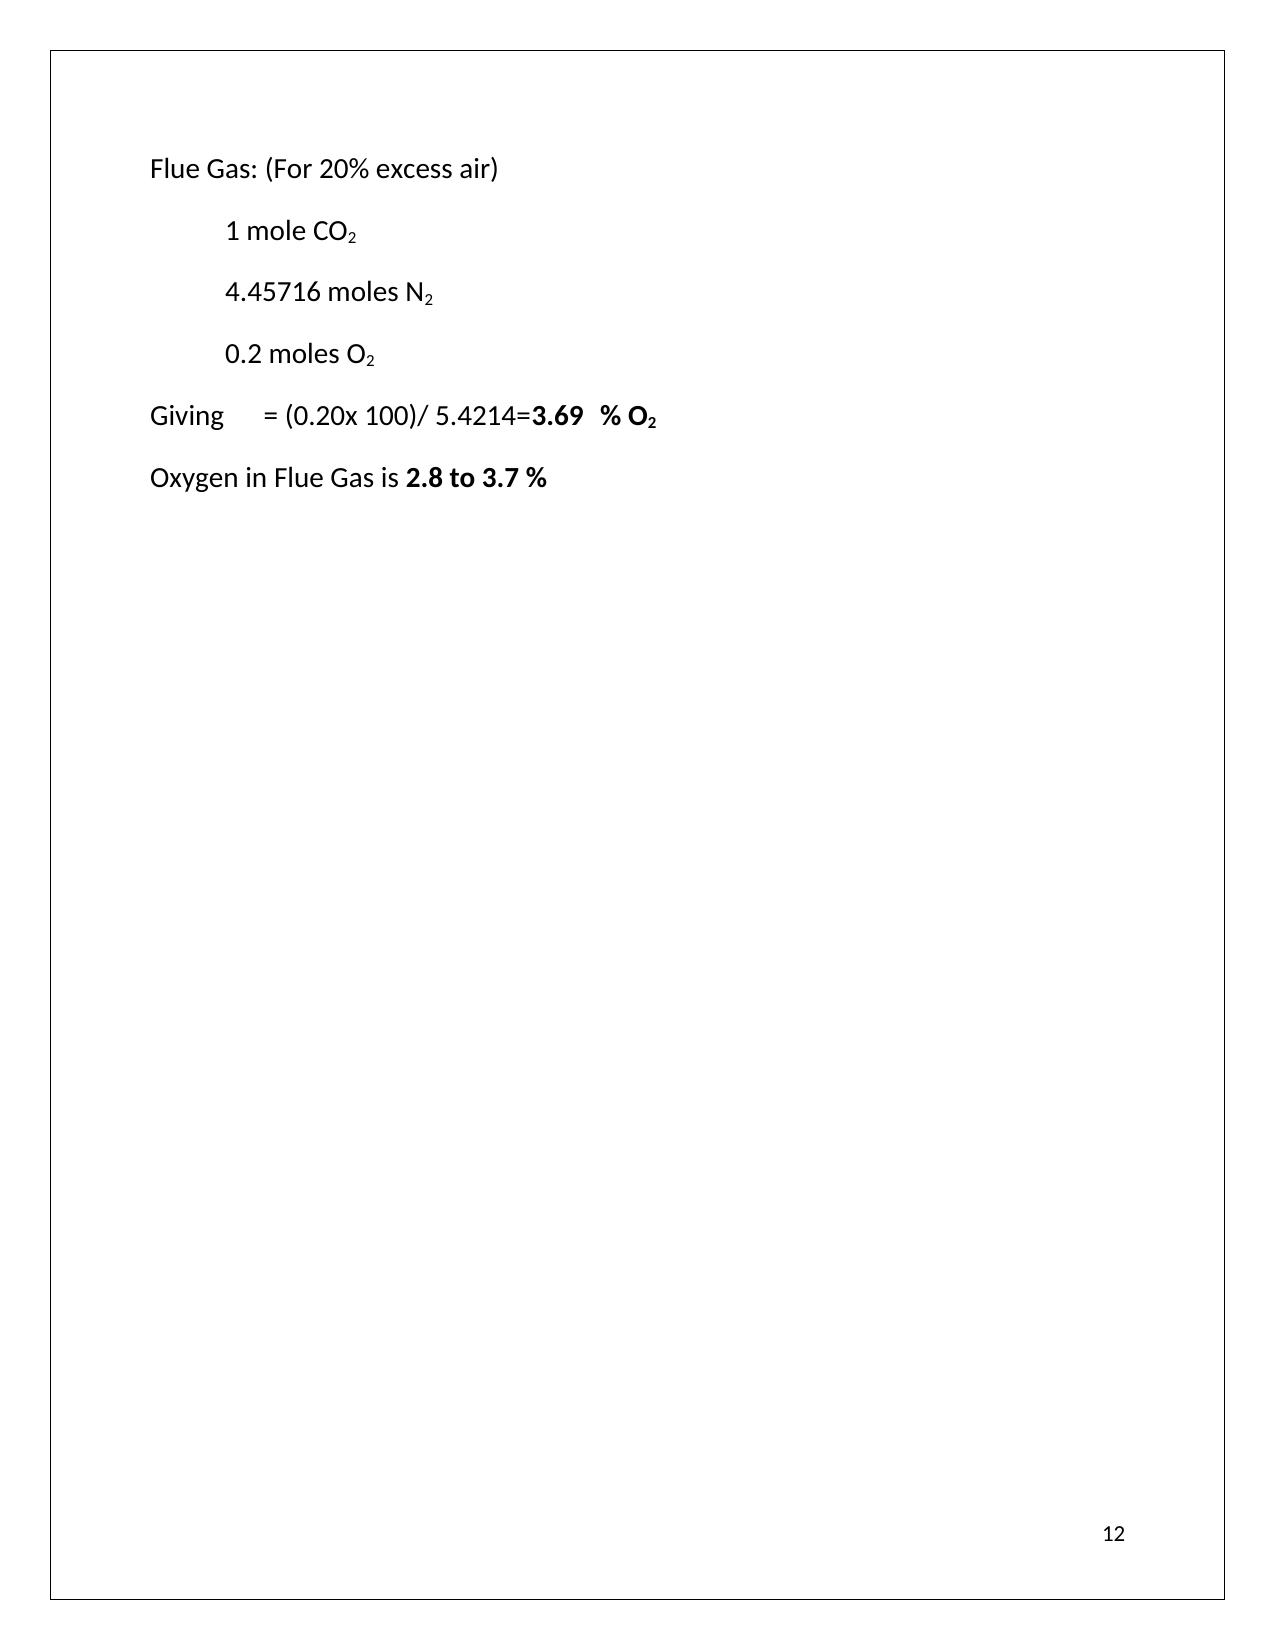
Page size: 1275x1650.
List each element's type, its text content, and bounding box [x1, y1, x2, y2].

text 1 mole CO2 [150, 212, 1125, 247]
text Flue Gas: (For 20% excess air) [150, 150, 1125, 186]
text Oxygen in Flue Gas is 2.8 to 3.7 % [150, 459, 1125, 494]
text 4.45716 moles N2 [150, 273, 1125, 309]
text Giving = (0.20x 100)/ 5.4214=3.69 % O2 [150, 397, 1125, 433]
text 0.2 moles O2 [150, 335, 1125, 371]
